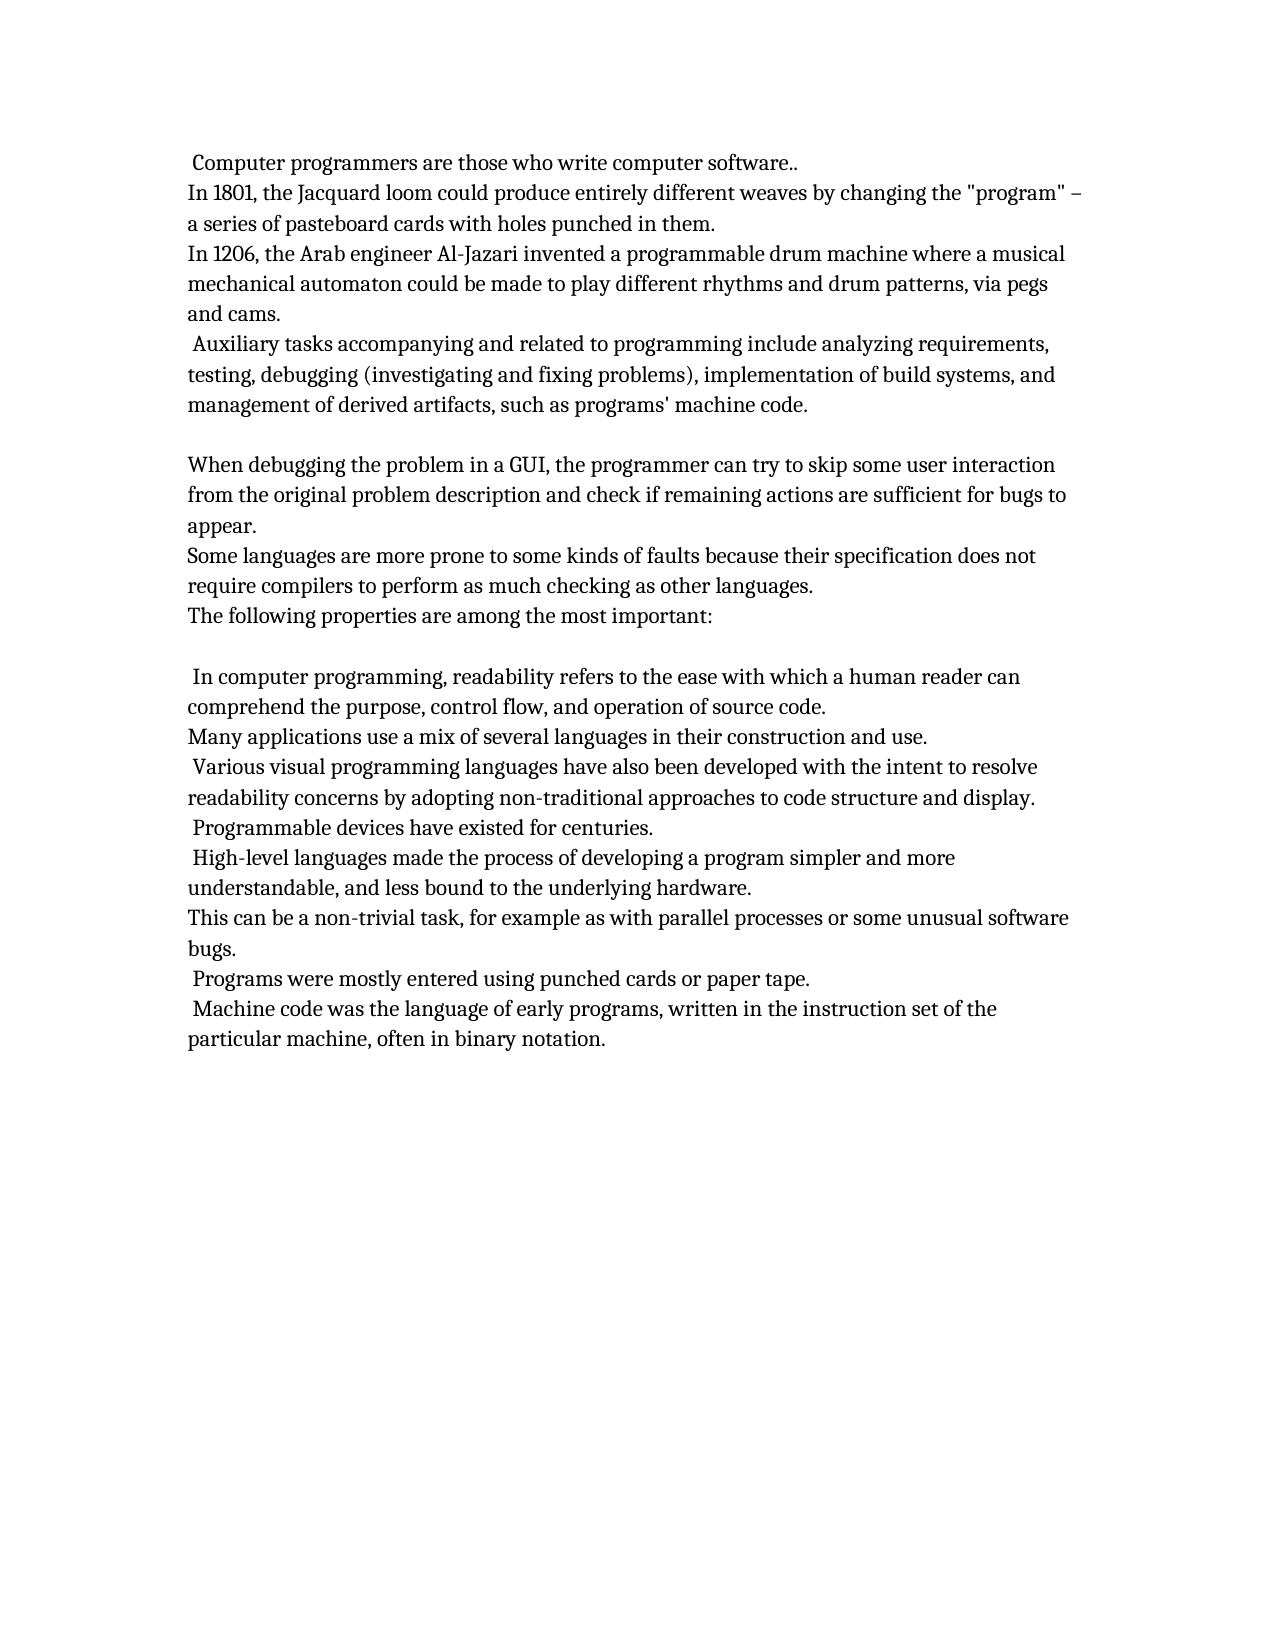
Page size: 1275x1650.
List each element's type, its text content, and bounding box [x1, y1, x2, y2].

text Computer programmers are those who write computer software.. In 1801, the Jacquard loom could produce entirely different weaves by changing the "program" – a series of pasteboard cards with holes punched in them. In 1206, the Arab engineer Al-Jazari invented a programmable drum machine where a musical mechanical automaton could be made to play different rhythms and drum patterns, via pegs and cams. Auxiliary tasks accompanying and related to programming include analyzing requirements, testing, debugging (investigating and fixing problems), implementation of build systems, and management of derived artifacts, such as programs' machine code. When debugging the problem in a GUI, the programmer can try to skip some user interaction from the original problem description and check if remaining actions are sufficient for bugs to appear. Some languages are more prone to some kinds of faults because their specification does not require compilers to perform as much checking as other languages. The following properties are among the most important: In computer programming, readability refers to the ease with which a human reader can comprehend the purpose, control flow, and operation of source code. Many applications use a mix of several languages in their construction and use. Various visual programming languages have also been developed with the intent to resolve readability concerns by adopting non-traditional approaches to code structure and display. Programmable devices have existed for centuries. High-level languages made the process of developing a program simpler and more understandable, and less bound to the underlying hardware. This can be a non-trivial task, for example as with parallel processes or some unusual software bugs. Programs were mostly entered using punched cards or paper tape. Machine code was the language of early programs, written in the instruction set of the particular machine, often in binary notation. [187, 150, 1087, 1052]
